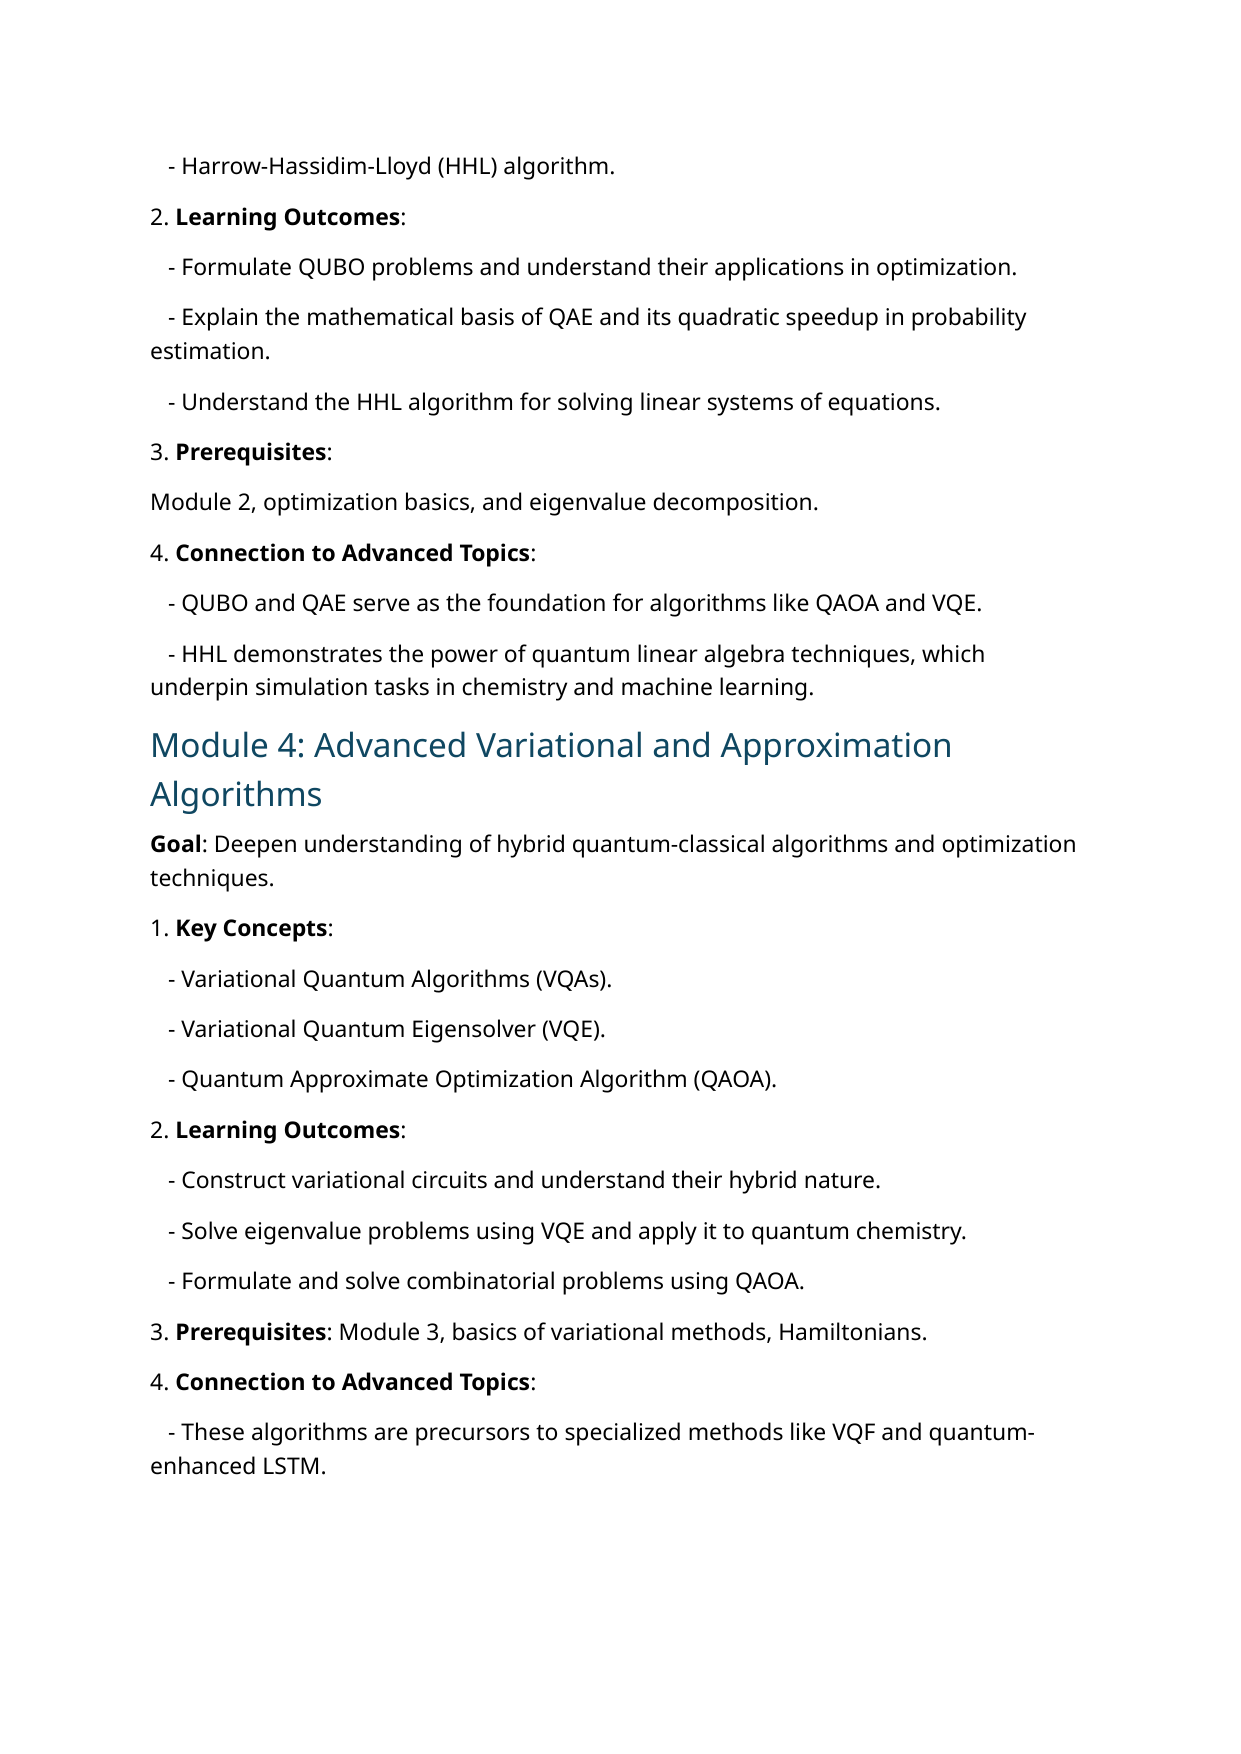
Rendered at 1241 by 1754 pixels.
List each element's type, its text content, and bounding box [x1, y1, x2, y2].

text - Explain the mathematical basis of QAE and its quadratic speedup in probability estimation. [150, 301, 1090, 366]
text - Harrow-Hassidim-Lloyd (HHL) algorithm. [150, 150, 1090, 181]
text 2. Learning Outcomes: [150, 1114, 1090, 1145]
text - HHL demonstrates the power of quantum linear algebra techniques, which underpin simulation tasks in chemistry and machine learning. [150, 637, 1090, 702]
text - Understand the HHL algorithm for solving linear systems of equations. [150, 385, 1090, 417]
text 4. Connection to Advanced Topics: [150, 537, 1090, 568]
text Goal: Deepen understanding of hybrid quantum-classical algorithms and optimization techniques. [150, 828, 1090, 893]
text - These algorithms are precursors to specialized methods like VQF and quantum-enhanced LSTM. [150, 1416, 1090, 1481]
text - Construct variational circuits and understand their hybrid nature. [150, 1164, 1090, 1195]
subtitle Module 4: Advanced Variational and Approximation Algorithms [150, 722, 1090, 816]
text 2. Learning Outcomes: [150, 200, 1090, 232]
text 3. Prerequisites: Module 3, basics of variational methods, Hamiltonians. [150, 1315, 1090, 1347]
text 4. Connection to Advanced Topics: [150, 1366, 1090, 1397]
text Module 2, optimization basics, and eigenvalue decomposition. [150, 486, 1090, 517]
text - Quantum Approximate Optimization Algorithm (QAOA). [150, 1063, 1090, 1094]
text - QUBO and QAE serve as the foundation for algorithms like QAOA and VQE. [150, 587, 1090, 618]
text - Solve eigenvalue problems using VQE and apply it to quantum chemistry. [150, 1214, 1090, 1246]
text 1. Key Concepts: [150, 912, 1090, 943]
text - Formulate and solve combinatorial problems using QAOA. [150, 1265, 1090, 1296]
text - Variational Quantum Algorithms (VQAs). [150, 962, 1090, 994]
text - Formulate QUBO problems and understand their applications in optimization. [150, 251, 1090, 282]
text - Variational Quantum Eigensolver (VQE). [150, 1013, 1090, 1044]
text 3. Prerequisites: [150, 436, 1090, 467]
